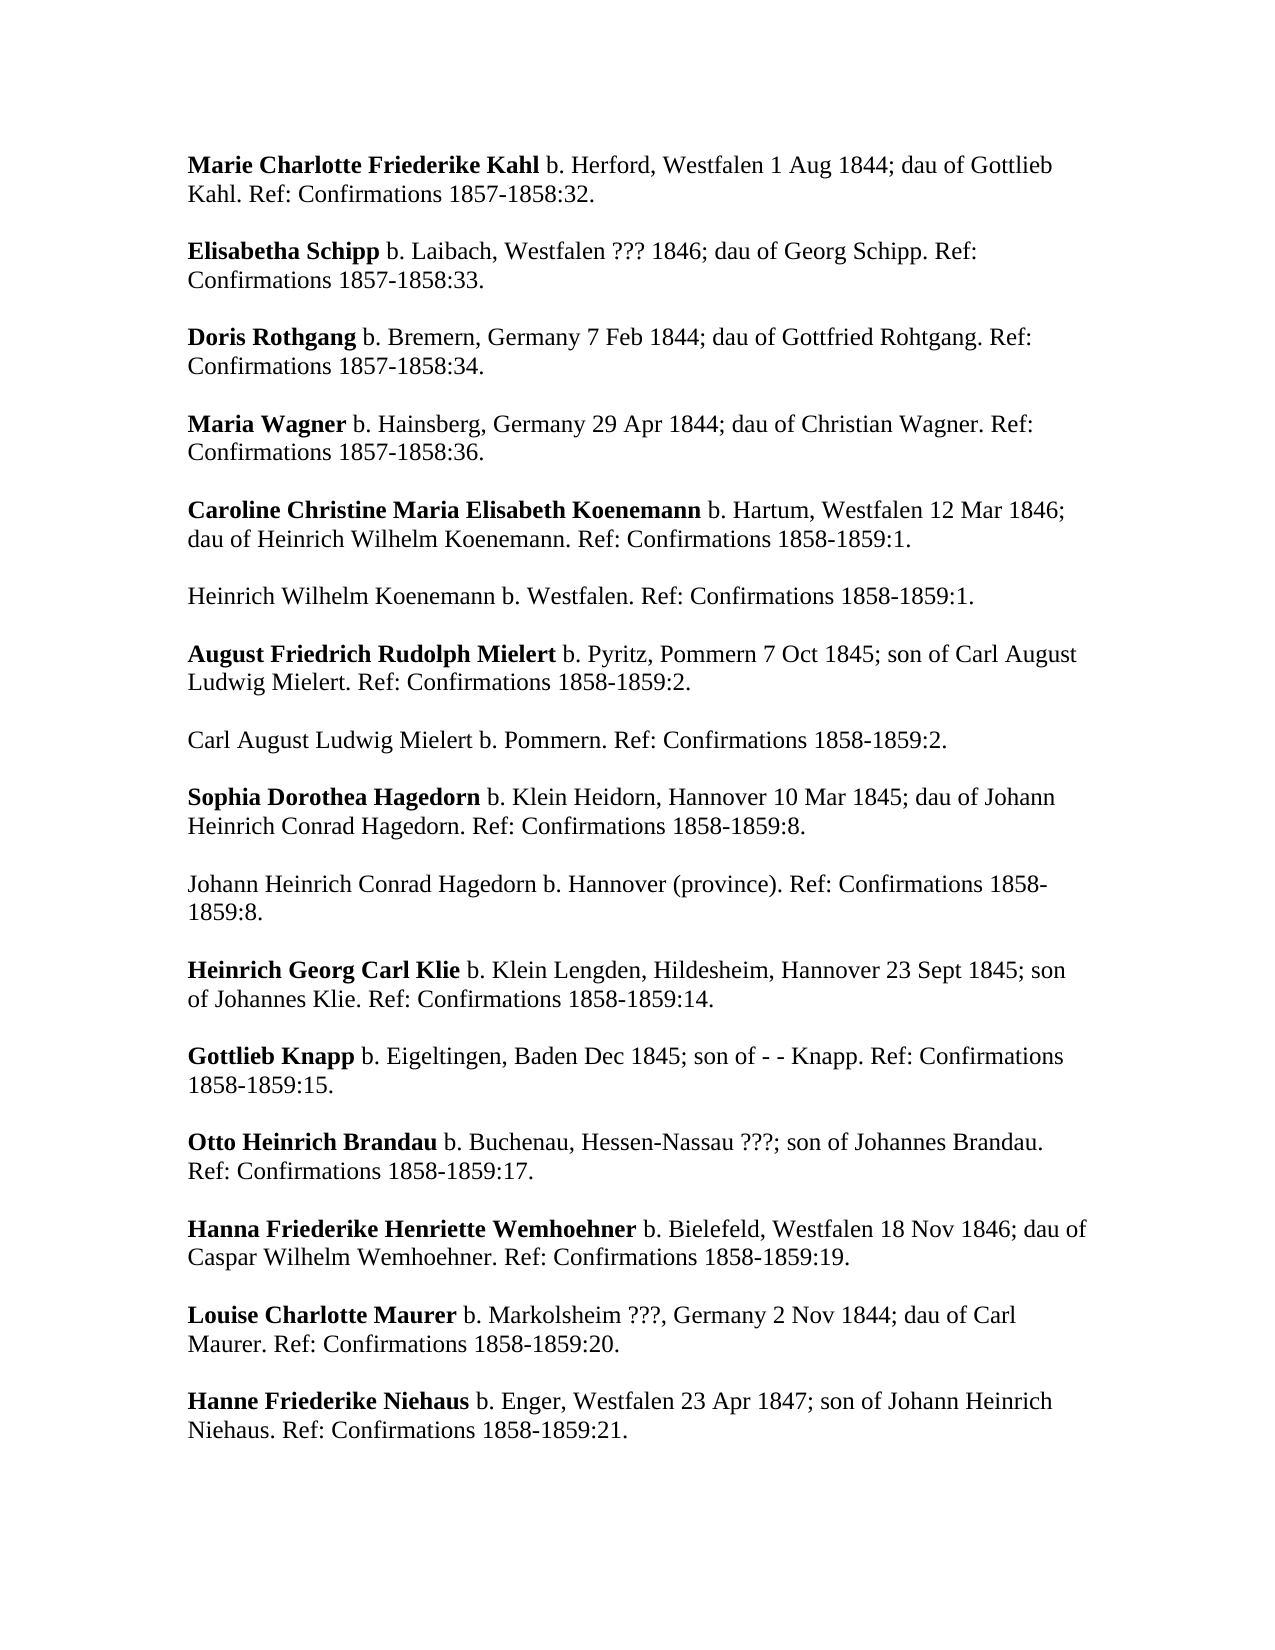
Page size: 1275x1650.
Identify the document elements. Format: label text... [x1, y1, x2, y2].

text Gottlieb Knapp b. Eigeltingen, Baden Dec 1845; son of - - Knapp. Ref: Confirmations 1858-1859:15. [187, 1041, 1087, 1099]
text Otto Heinrich Brandau b. Buchenau, Hessen-Nassau ???; son of Johannes Brandau. Ref: Confirmations 1858-1859:17. [187, 1127, 1087, 1185]
text August Friedrich Rudolph Mielert b. Pyritz, Pommern 7 Oct 1845; son of Carl August Ludwig Mielert. Ref: Confirmations 1858-1859:2. [187, 639, 1087, 696]
text Louise Charlotte Maurer b. Markolsheim ???, Germany 2 Nov 1844; dau of Carl Maurer. Ref: Confirmations 1858-1859:20. [187, 1300, 1087, 1357]
text Caroline Christine Maria Elisabeth Koenemann b. Hartum, Westfalen 12 Mar 1846; dau of Heinrich Wilhelm Koenemann. Ref: Confirmations 1858-1859:1. [187, 495, 1087, 552]
text Hanne Friederike Niehaus b. Enger, Westfalen 23 Apr 1847; son of Johann Heinrich Niehaus. Ref: Confirmations 1858-1859:21. [187, 1386, 1087, 1444]
text Heinrich Georg Carl Klie b. Klein Lengden, Hildesheim, Hannover 23 Sept 1845; son of Johannes Klie. Ref: Confirmations 1858-1859:14. [187, 955, 1087, 1012]
text Heinrich Wilhelm Koenemann b. Westfalen. Ref: Confirmations 1858-1859:1. [187, 581, 1087, 610]
text Hanna Friederike Henriette Wemhoehner b. Bielefeld, Westfalen 18 Nov 1846; dau of Caspar Wilhelm Wemhoehner. Ref: Confirmations 1858-1859:19. [187, 1214, 1087, 1271]
text Sophia Dorothea Hagedorn b. Klein Heidorn, Hannover 10 Mar 1845; dau of Johann Heinrich Conrad Hagedorn. Ref: Confirmations 1858-1859:8. [187, 782, 1087, 840]
text Maria Wagner b. Hainsberg, Germany 29 Apr 1844; dau of Christian Wagner. Ref: Confirmations 1857-1858:36. [187, 409, 1087, 466]
text Carl August Ludwig Mielert b. Pommern. Ref: Confirmations 1858-1859:2. [187, 725, 1087, 754]
text Marie Charlotte Friederike Kahl b. Herford, Westfalen 1 Aug 1844; dau of Gottlieb Kahl. Ref: Confirmations 1857-1858:32. [187, 150, 1087, 207]
text Doris Rothgang b. Bremern, Germany 7 Feb 1844; dau of Gottfried Rohtgang. Ref: Confirmations 1857-1858:34. [187, 322, 1087, 380]
text Johann Heinrich Conrad Hagedorn b. Hannover (province). Ref: Confirmations 1858-1859:8. [187, 869, 1087, 926]
text Elisabetha Schipp b. Laibach, Westfalen ??? 1846; dau of Georg Schipp. Ref: Confirmations 1857-1858:33. [187, 236, 1087, 294]
